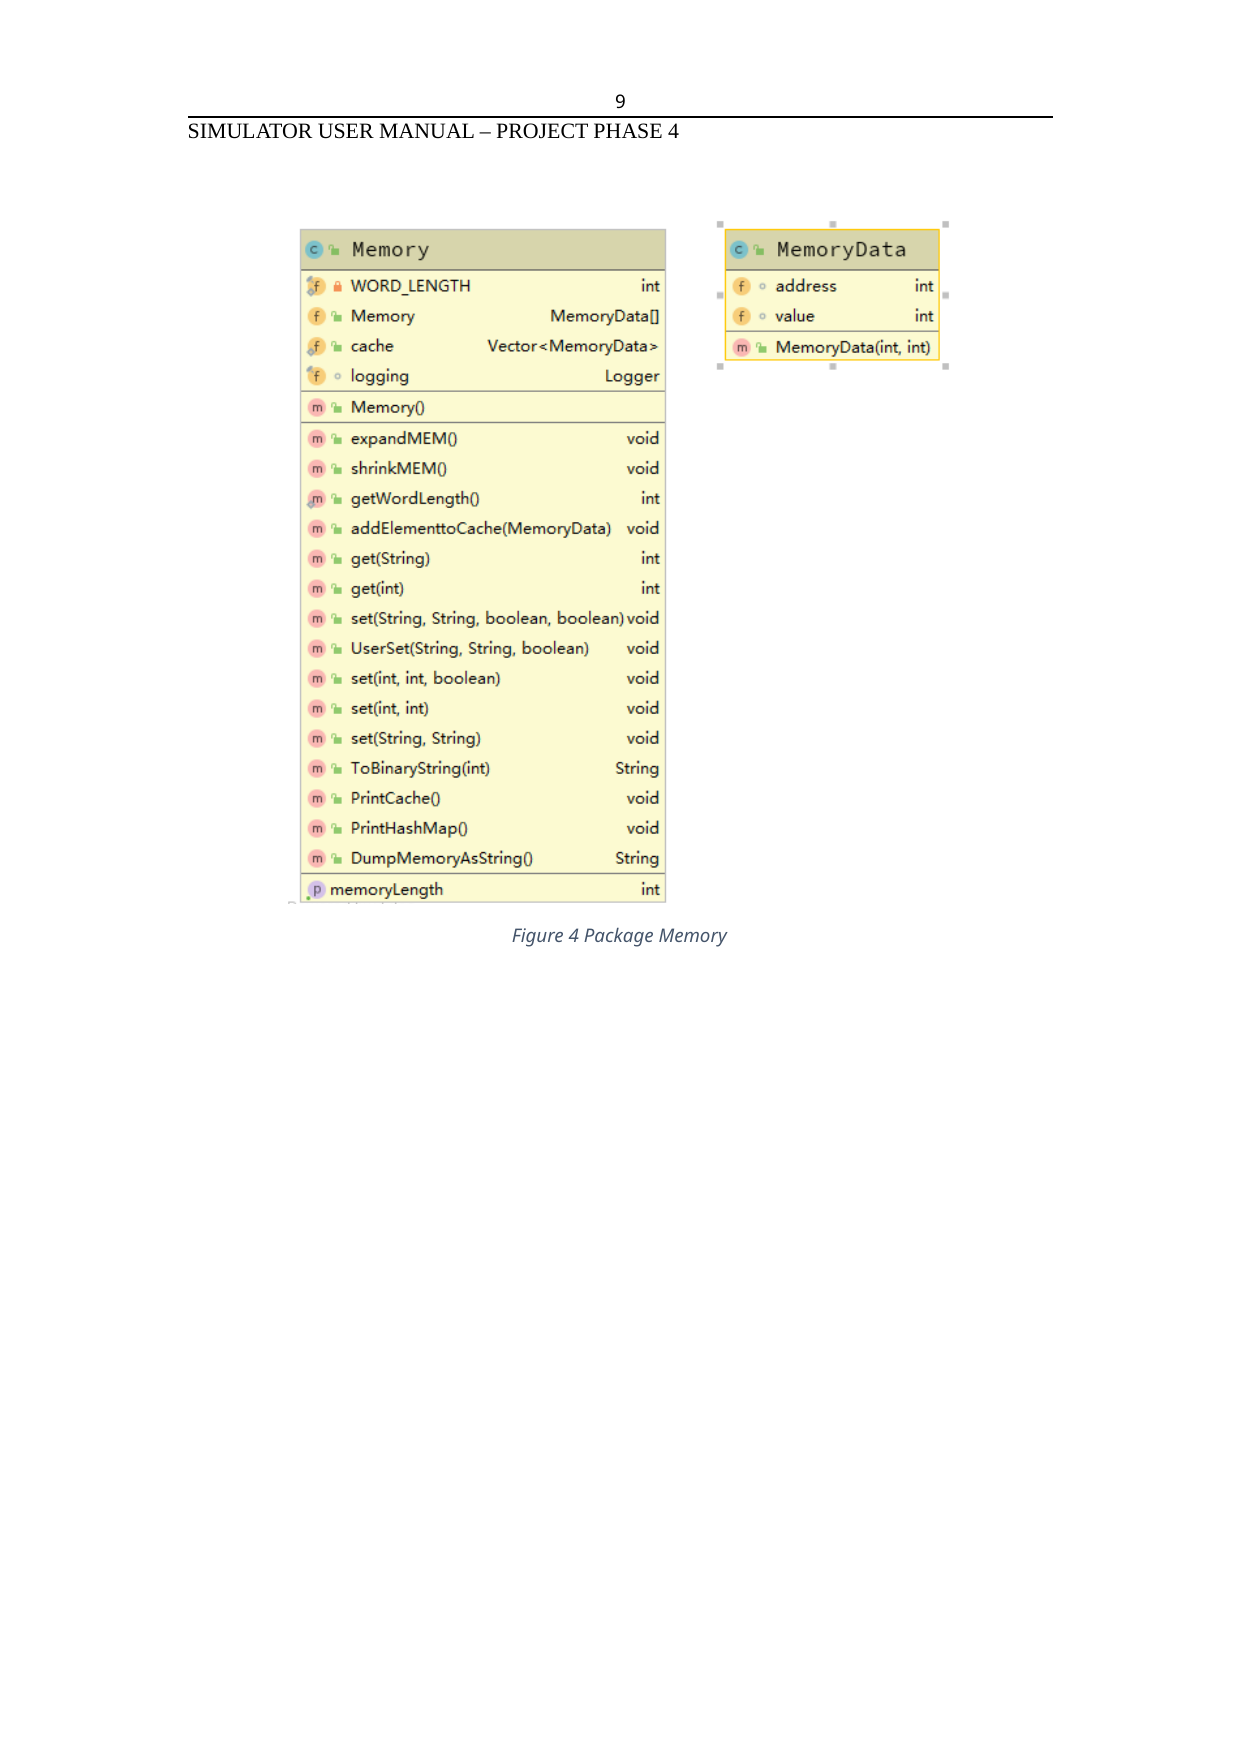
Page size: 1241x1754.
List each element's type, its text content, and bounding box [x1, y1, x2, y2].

picture [274, 203, 966, 904]
text Figure 4 Package Memory [187, 918, 1053, 951]
